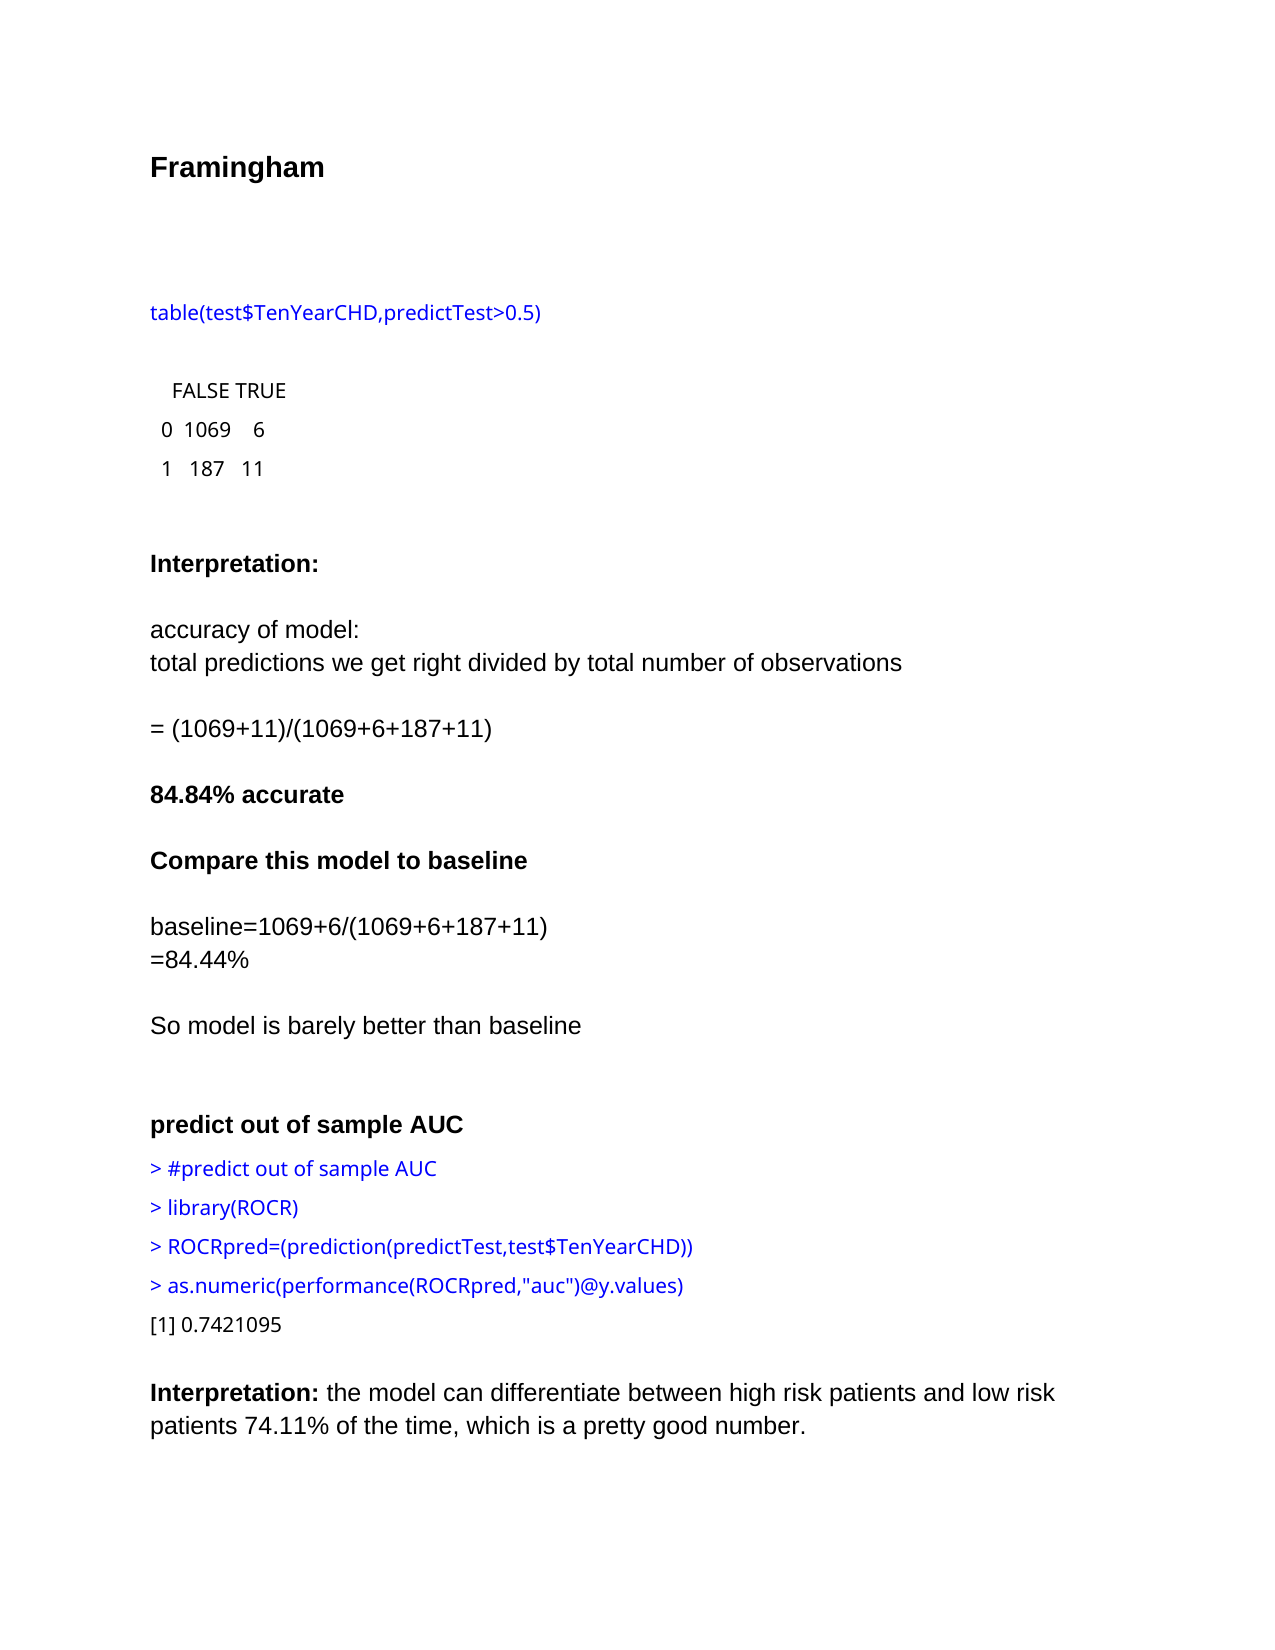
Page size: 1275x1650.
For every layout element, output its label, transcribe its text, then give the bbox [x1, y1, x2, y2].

text > ROCRpred=(prediction(predictTest,test$TenYearCHD)) [150, 1221, 1125, 1261]
text Compare this model to baseline [150, 846, 1125, 875]
text =84.44% [150, 945, 1125, 974]
text So model is barely better than baseline [150, 1011, 1125, 1040]
text Framingham [150, 150, 1125, 183]
text predict out of sample AUC [150, 1110, 1125, 1139]
text Interpretation: [150, 549, 1125, 578]
text Interpretation: the model can differentiate between high risk patients and low risk patients 74.11% of the time, which is a pretty good number. [150, 1378, 1125, 1439]
text 84.84% accurate [150, 780, 1125, 809]
text > as.numeric(performance(ROCRpred,"auc")@y.values) [150, 1261, 1125, 1299]
text = (1069+11)/(1069+6+187+11) [150, 714, 1125, 743]
text [1] 0.7421095 [150, 1299, 1125, 1339]
text baseline=1069+6/(1069+6+187+11) [150, 912, 1125, 941]
text > #predict out of sample AUC [150, 1143, 1125, 1182]
text table(test$TenYearCHD,predictTest>0.5) [150, 288, 1125, 327]
text 1 187 11 [150, 444, 1125, 483]
text 0 1069 6 [150, 405, 1125, 444]
text accuracy of model: [150, 615, 1125, 644]
text FALSE TRUE [150, 366, 1125, 405]
text > library(ROCR) [150, 1182, 1125, 1221]
text total predictions we get right divided by total number of observations [150, 648, 1125, 677]
